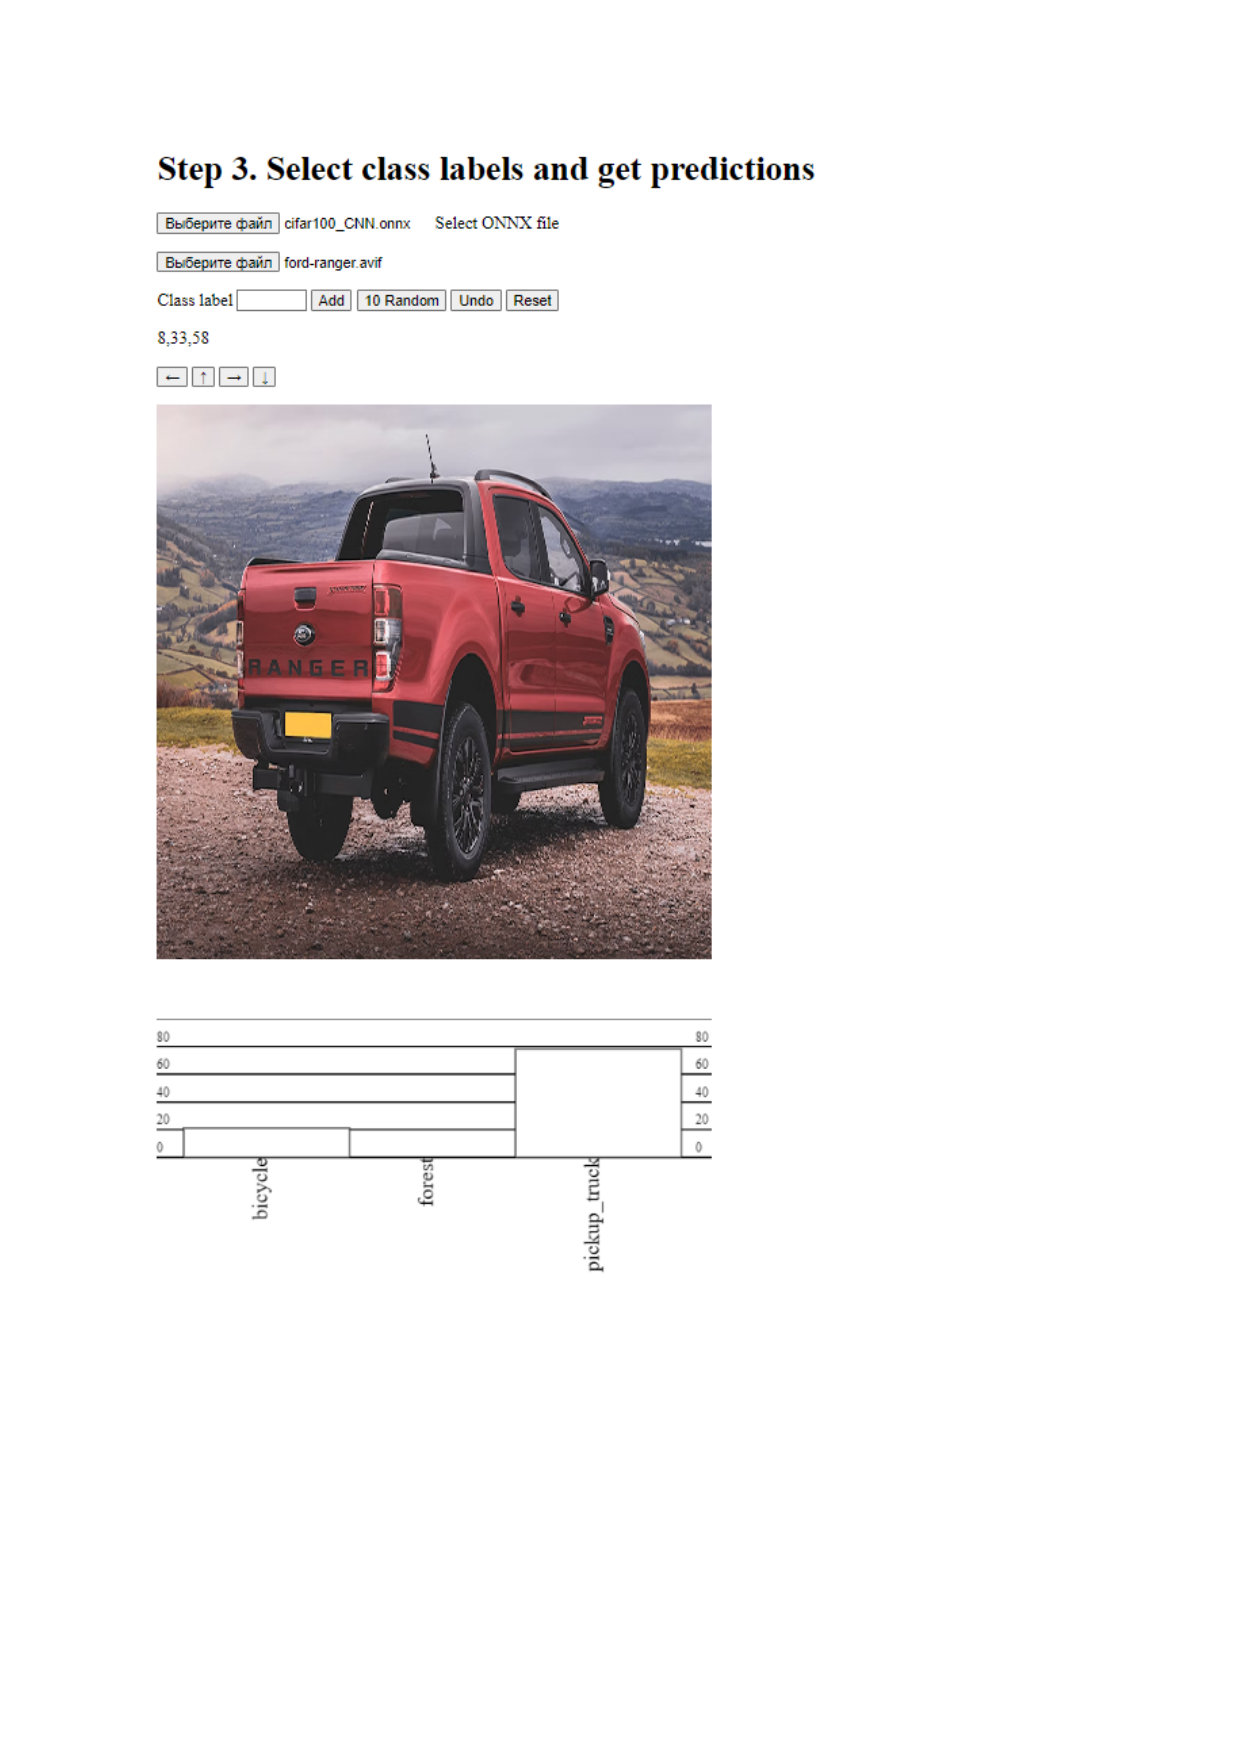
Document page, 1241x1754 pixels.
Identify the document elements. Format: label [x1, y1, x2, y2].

picture [150, 150, 1091, 1303]
